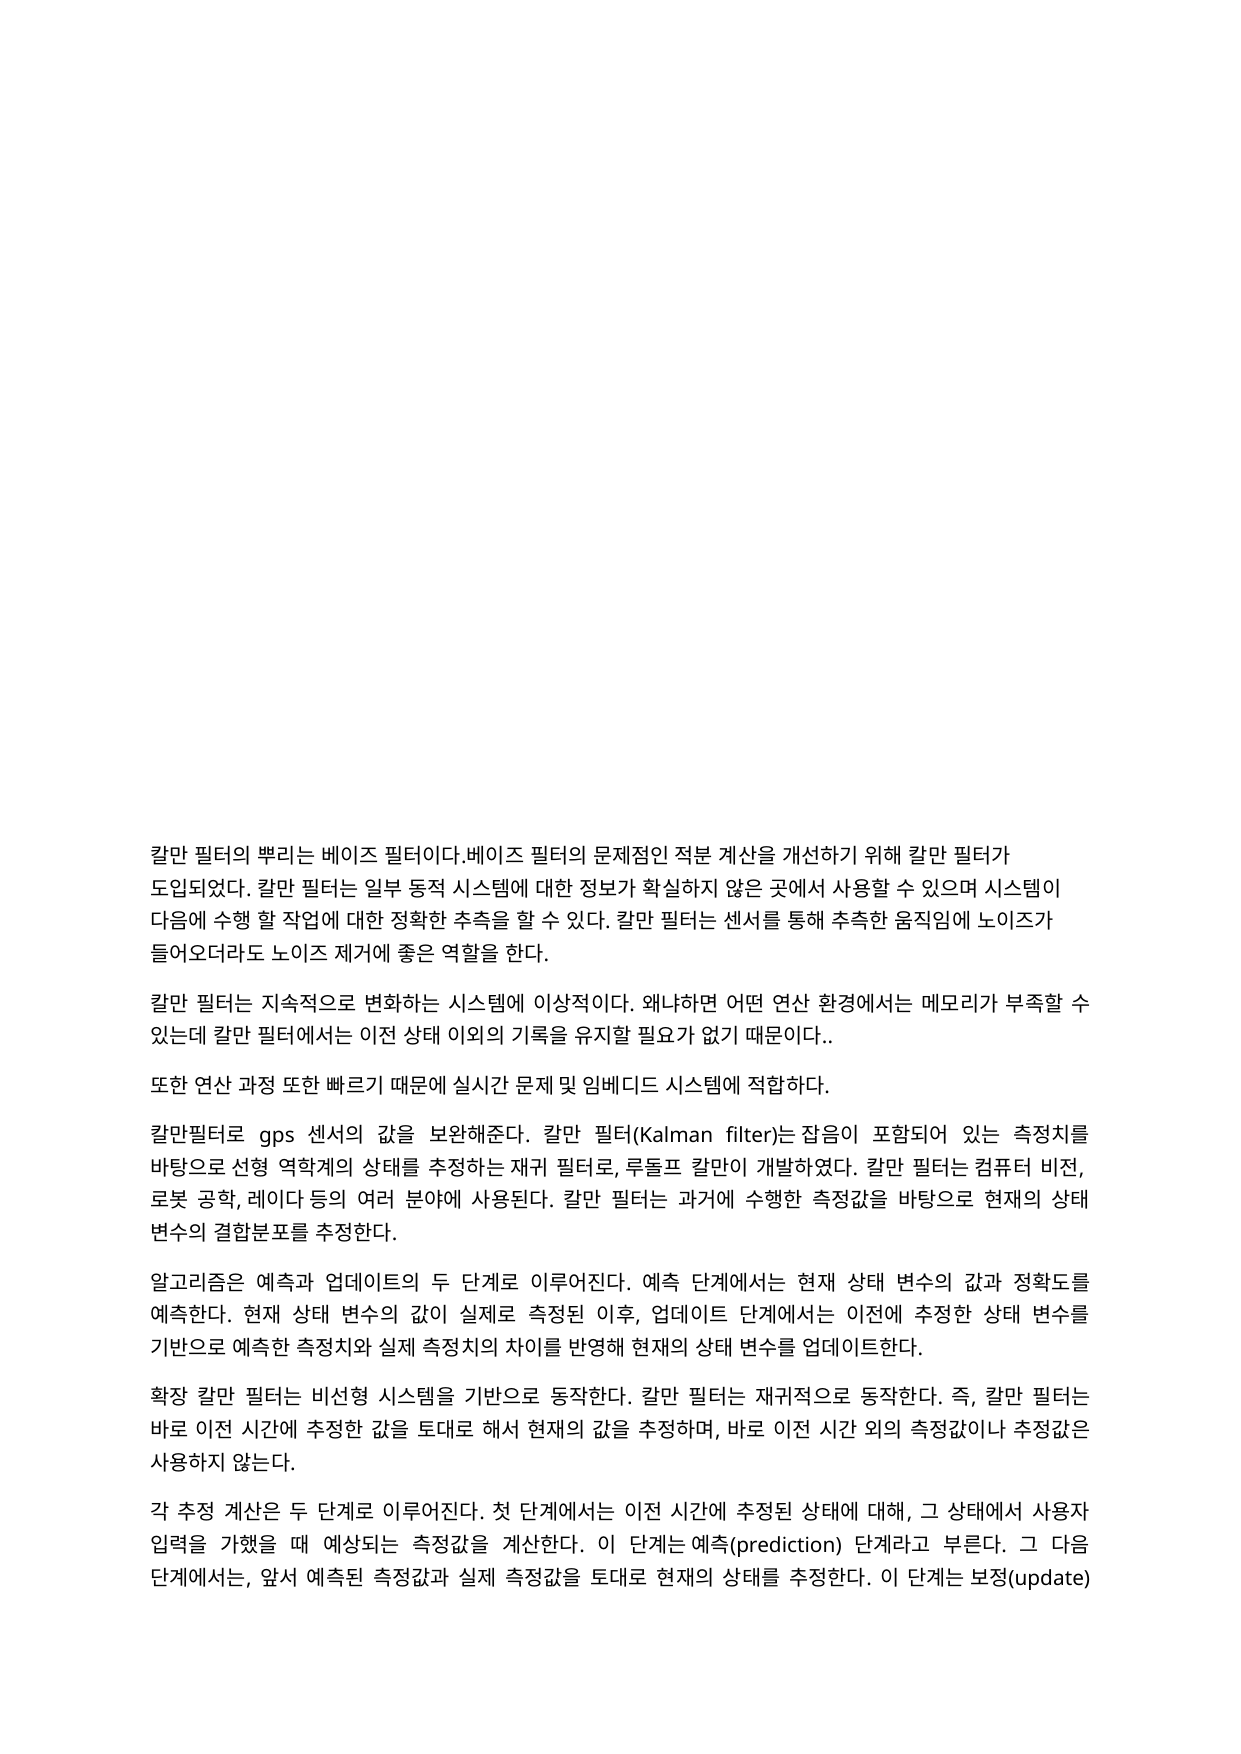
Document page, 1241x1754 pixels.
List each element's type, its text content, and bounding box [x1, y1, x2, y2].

text 또한 연산 과정 또한 빠르기 때문에 실시간 문제 및 임베디드 시스템에 적합하다. [150, 1069, 1090, 1099]
text 칼만필터로 gps 센서의 값을 보완해준다. 칼만 필터(Kalman filter)는 잡음이 포함되어 있는 측정치를 바탕으로 선형 역학계의 상태를 추정하는 재귀 필터로, 루돌프 칼만이 개발하였다. 칼만 필터는 컴퓨터 비전, 로봇 공학, 레이다 등의 여러 분야에 사용된다. 칼만 필터는 과거에 수행한 측정값을 바탕으로 현재의 상태 변수의 결합분포를 추정한다. [150, 1118, 1090, 1247]
text 칼만 필터의 뿌리는 베이즈 필터이다.베이즈 필터의 문제점인 적분 계산을 개선하기 위해 칼만 필터가 도입되었다. 칼만 필터는 일부 동적 시스템에 대한 정보가 확실하지 않은 곳에서 사용할 수 있으며 시스템이 다음에 수행 할 작업에 대한 정확한 추측을 할 수 있다. 칼만 필터는 센서를 통해 추측한 움직임에 노이즈가 들어오더라도 노이즈 제거에 좋은 역할을 한다. [150, 839, 1090, 968]
text 확장 칼만 필터는 비선형 시스템을 기반으로 동작한다. 칼만 필터는 재귀적으로 동작한다. 즉, 칼만 필터는 바로 이전 시간에 추정한 값을 토대로 해서 현재의 값을 추정하며, 바로 이전 시간 외의 측정값이나 추정값은 사용하지 않는다. [150, 1381, 1090, 1476]
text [150, 1495, 1090, 1591]
text 알고리즘은 예측과 업데이트의 두 단계로 이루어진다. 예측 단계에서는 현재 상태 변수의 값과 정확도를 예측한다. 현재 상태 변수의 값이 실제로 측정된 이후, 업데이트 단계에서는 이전에 추정한 상태 변수를 기반으로 예측한 측정치와 실제 측정치의 차이를 반영해 현재의 상태 변수를 업데이트한다. [150, 1266, 1090, 1361]
text 칼만 필터는 지속적으로 변화하는 시스템에 이상적이다. 왜냐하면 어떤 연산 환경에서는 메모리가 부족할 수 있는데 칼만 필터에서는 이전 상태 이외의 기록을 유지할 필요가 없기 때문이다.. [150, 987, 1090, 1050]
